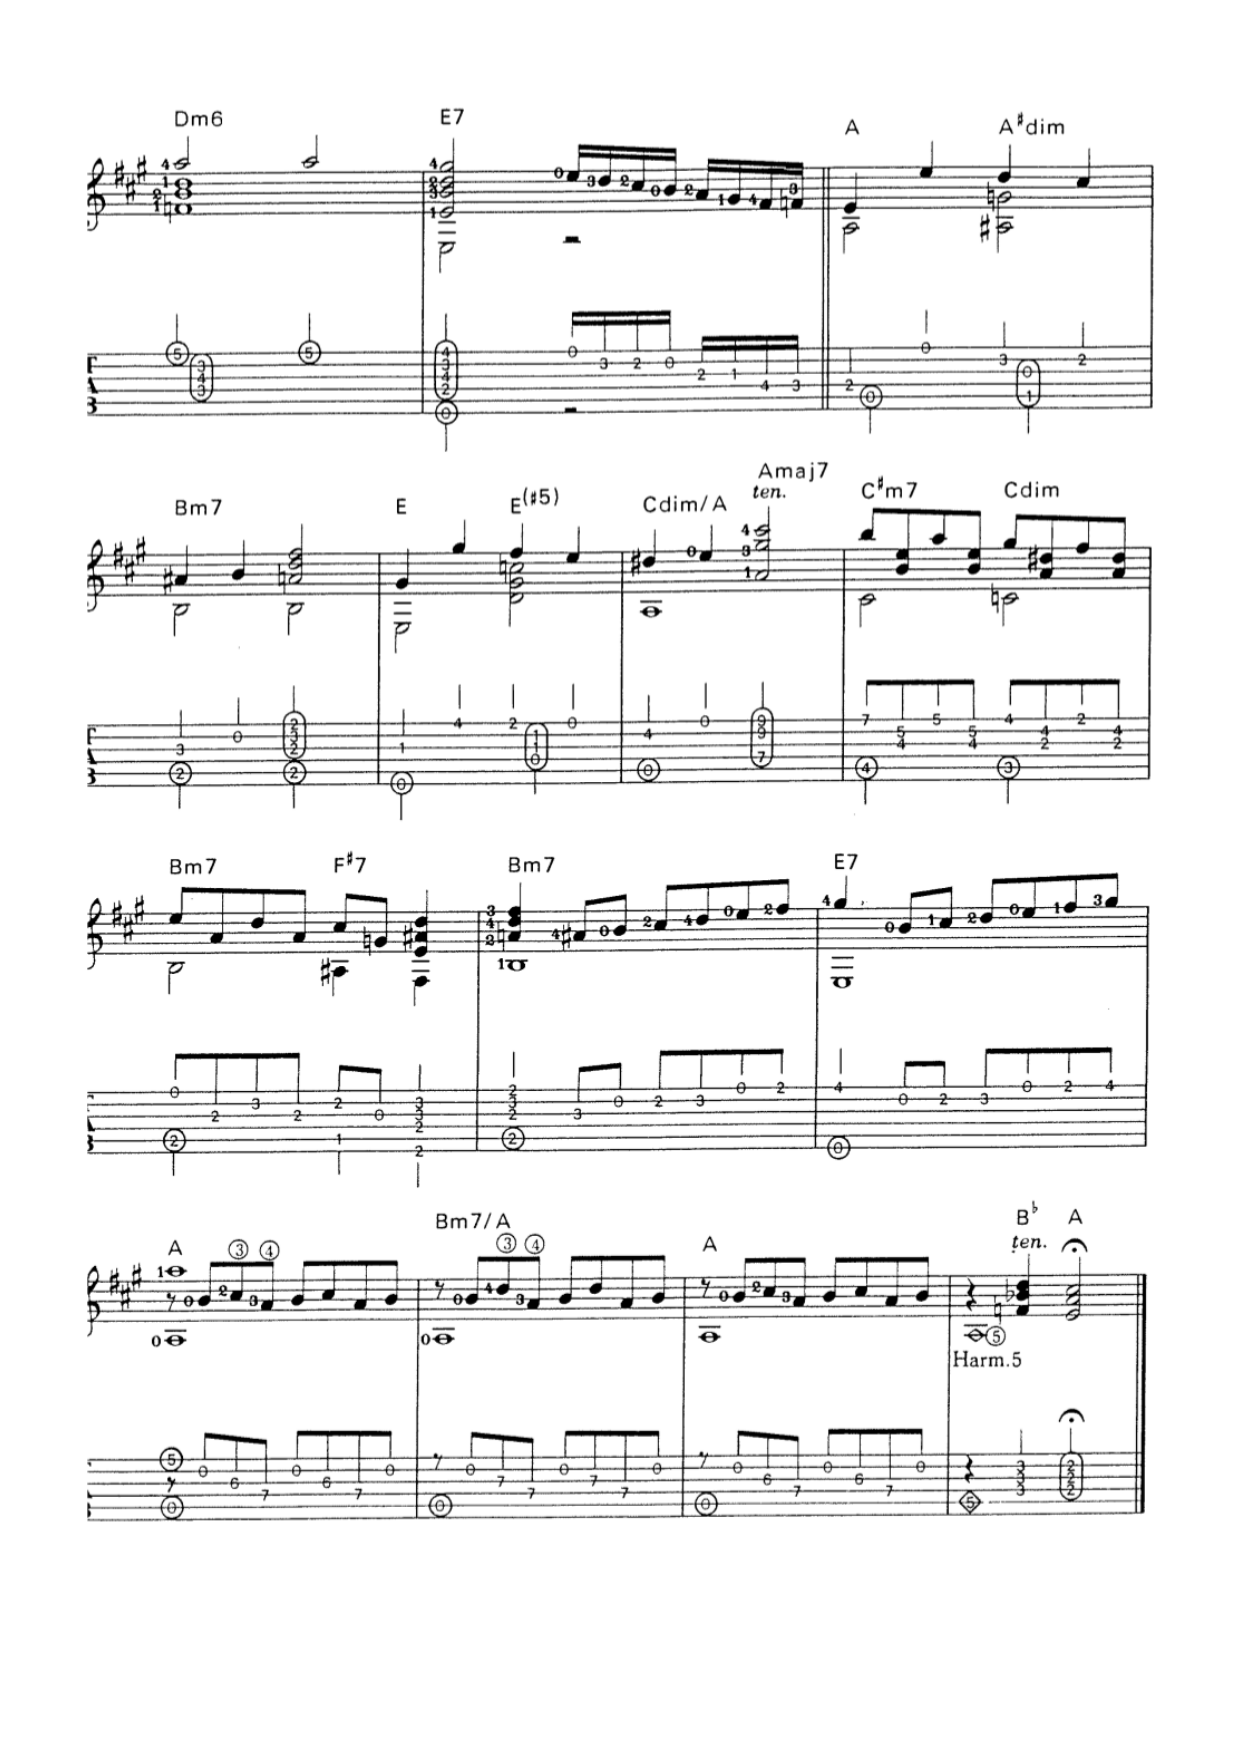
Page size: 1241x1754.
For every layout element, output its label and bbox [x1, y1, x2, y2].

picture [75, 75, 1165, 1633]
